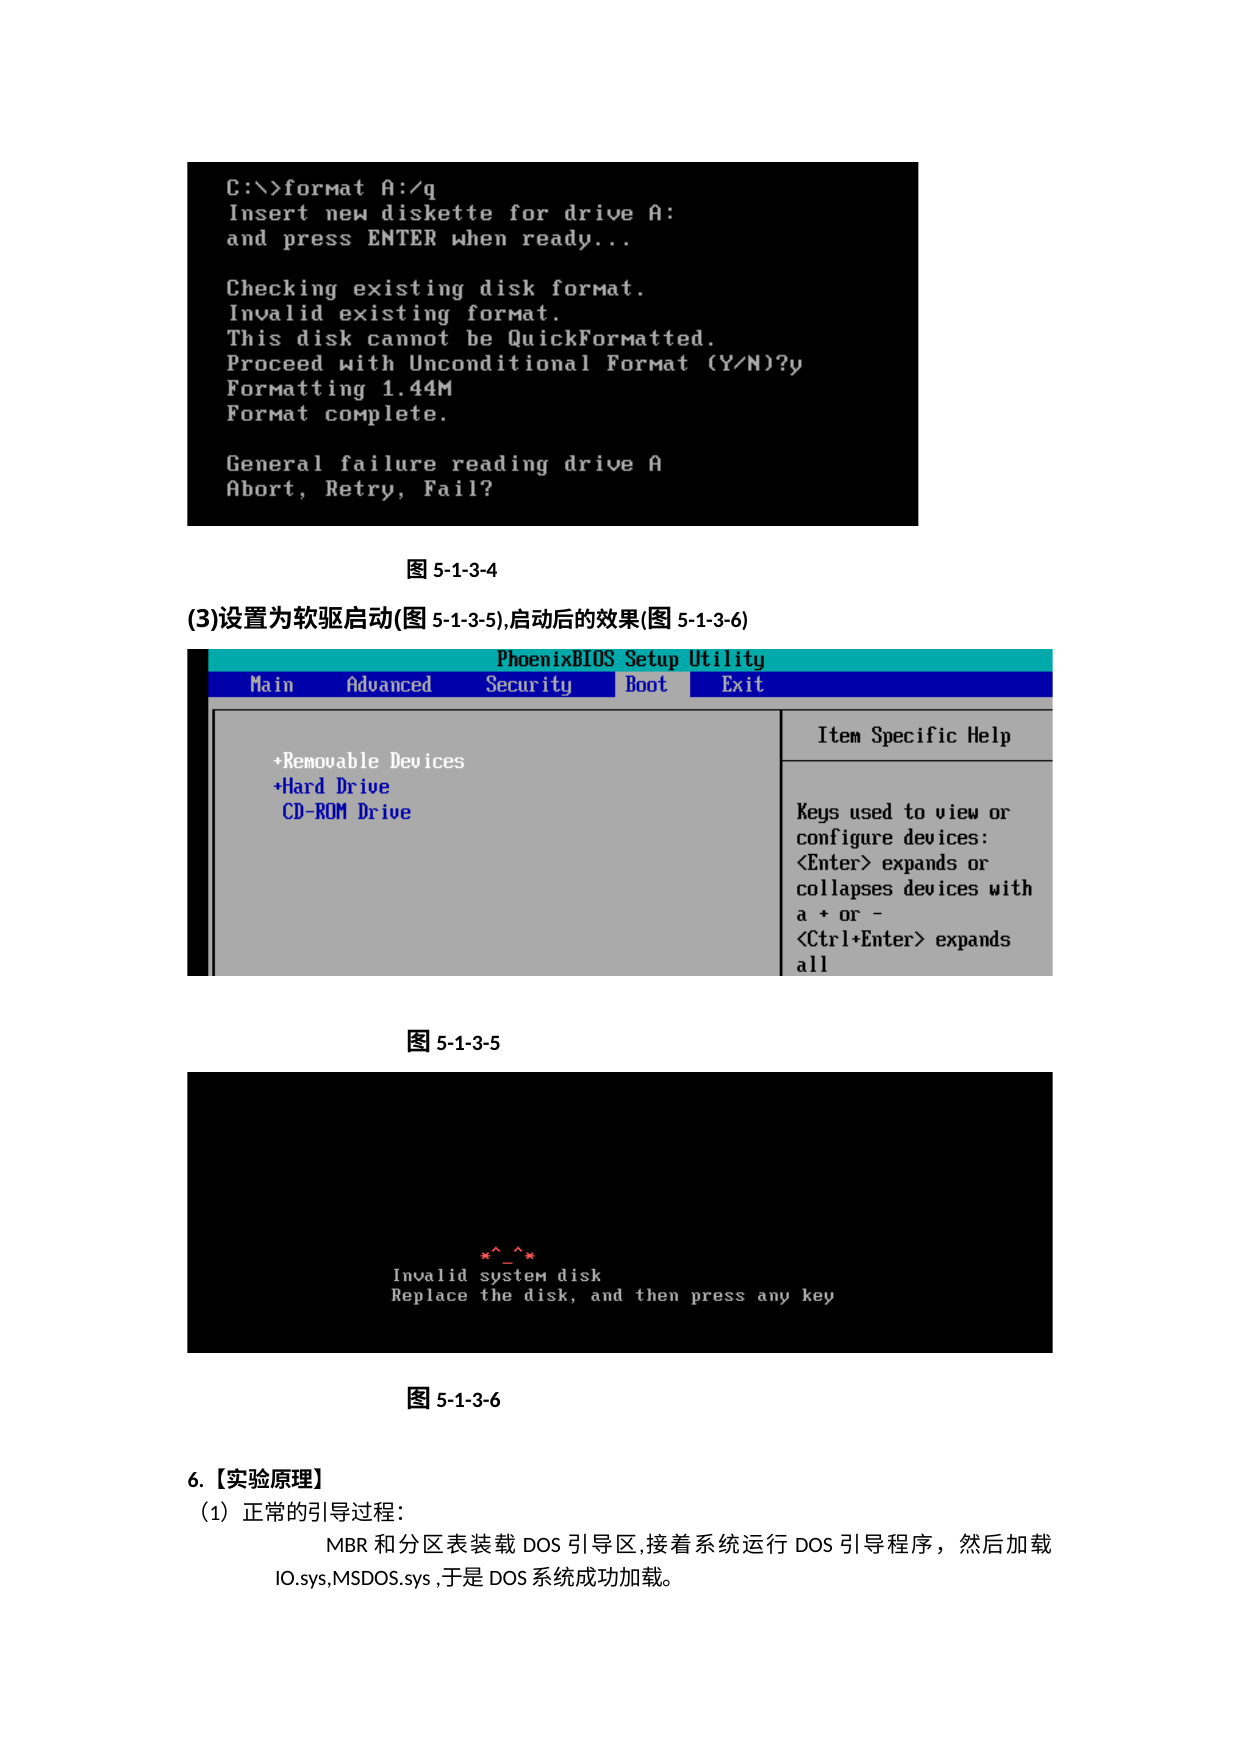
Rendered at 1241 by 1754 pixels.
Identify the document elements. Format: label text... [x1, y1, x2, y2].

list MBR和分区表装载DOS引导区,接着系统运行DOS引导程序，然后加载IO.sys,MSDOS.sys ,于是DOS系统成功加载。 [275, 1527, 1053, 1592]
picture [187, 162, 919, 526]
list 图 5-1-3-4 [362, 552, 1053, 584]
text 6.【实验原理】 [187, 1462, 1053, 1494]
list （1）正常的引导过程： [187, 1494, 1053, 1527]
picture [187, 649, 1053, 976]
text (3)设置为软驱启动(图5-1-3-5),启动后的效果(图5-1-3-6) [187, 584, 1053, 649]
picture [187, 1072, 1053, 1353]
text 图5-1-3-5 [362, 1007, 1053, 1072]
list 图5-1-3-6 [362, 1364, 1053, 1429]
